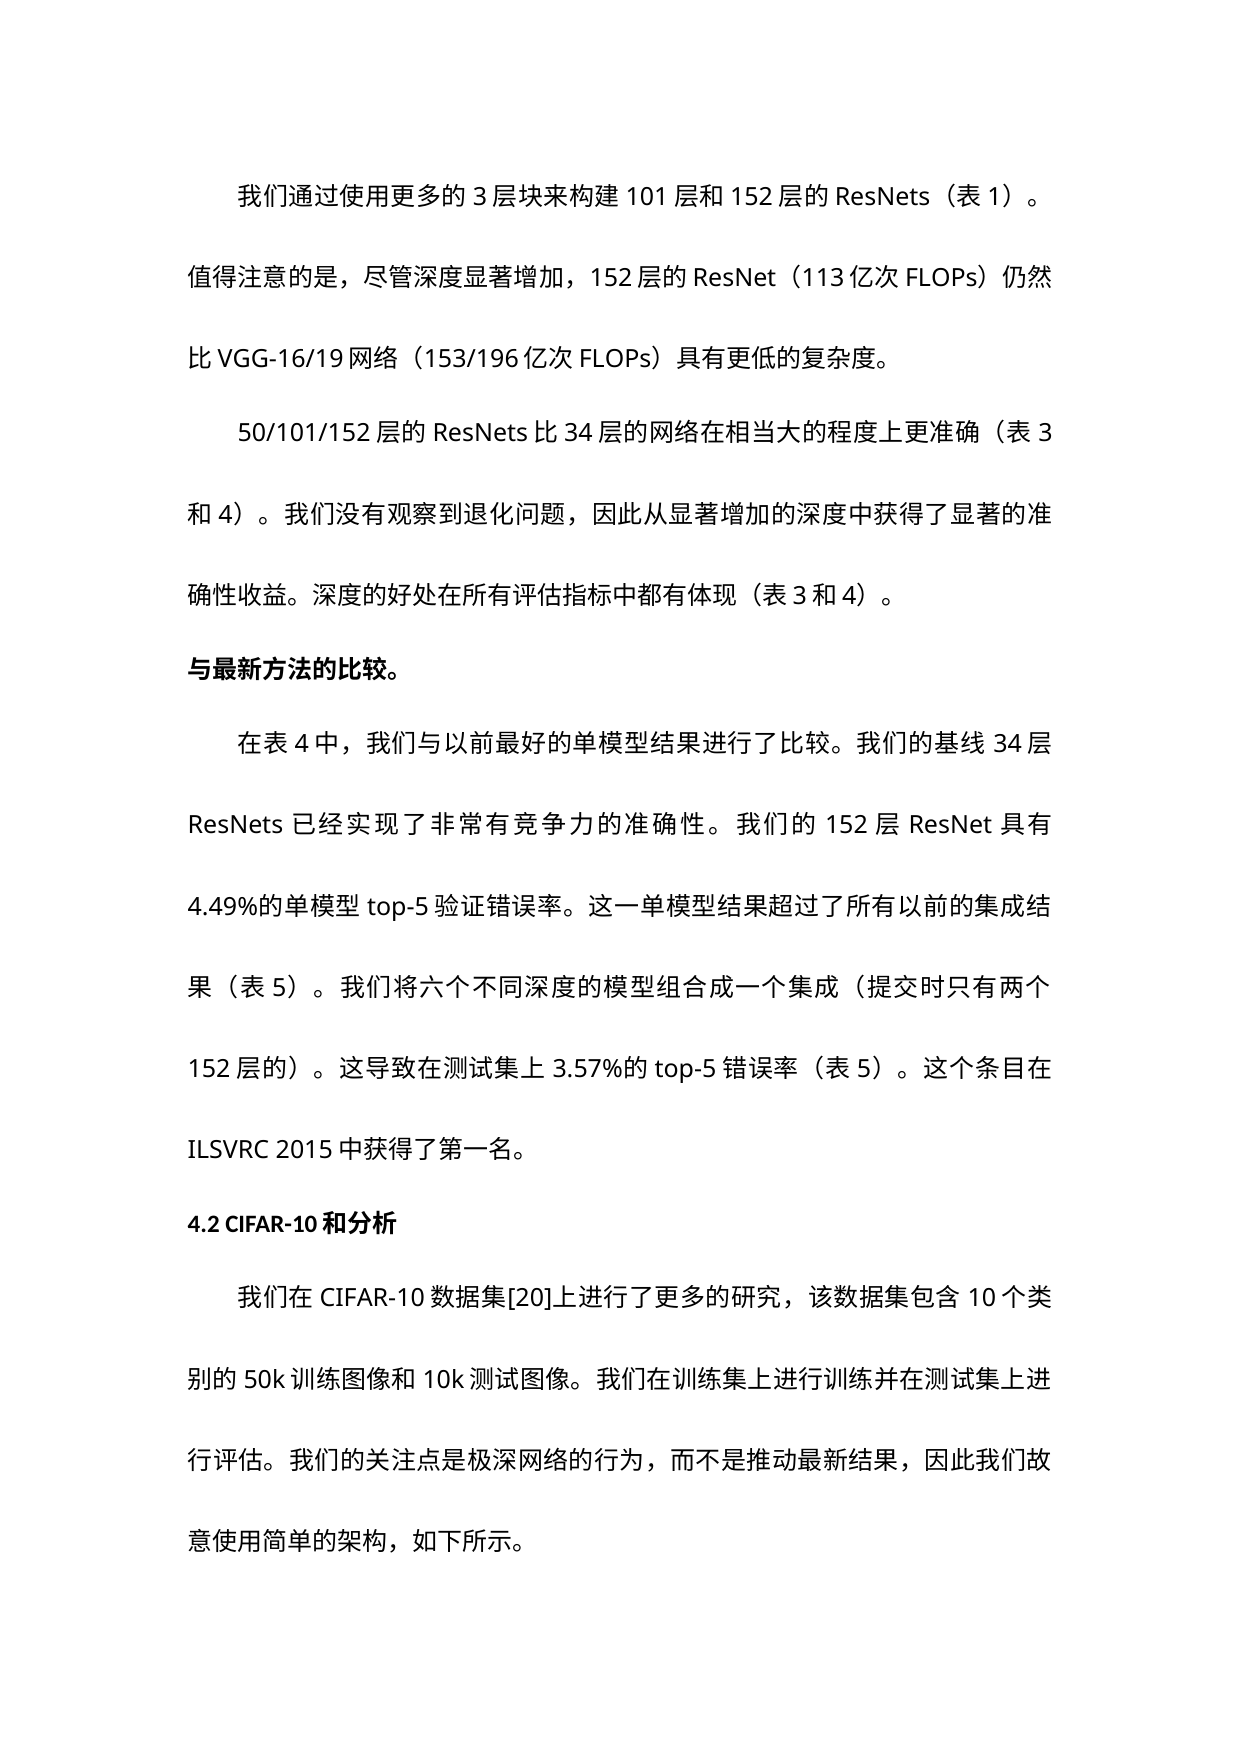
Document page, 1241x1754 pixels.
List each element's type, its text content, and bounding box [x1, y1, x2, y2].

text 我们通过使用更多的3层块来构建101层和152层的ResNets（表1）。值得注意的是，尽管深度显著增加，152层的ResNet（113亿次FLOPs）仍然比VGG-16/19网络（153/196亿次FLOPs）具有更低的复杂度。 [187, 162, 1053, 389]
text 4.2 CIFAR-10和分析 [187, 1189, 1053, 1254]
text 与最新方法的比较。 [187, 635, 1053, 700]
text 50/101/152层的ResNets比34层的网络在相当大的程度上更准确（表3和4）。我们没有观察到退化问题，因此从显著增加的深度中获得了显著的准确性收益。深度的好处在所有评估指标中都有体现（表3和4）。 [187, 398, 1053, 626]
text 我们在CIFAR-10数据集[20]上进行了更多的研究，该数据集包含10个类别的50k训练图像和10k测试图像。我们在训练集上进行训练并在测试集上进行评估。我们的关注点是极深网络的行为，而不是推动最新结果，因此我们故意使用简单的架构，如下所示。 [187, 1263, 1053, 1572]
text 在表4中，我们与以前最好的单模型结果进行了比较。我们的基线34层ResNets已经实现了非常有竞争力的准确性。我们的152层ResNet具有4.49%的单模型top-5验证错误率。这一单模型结果超过了所有以前的集成结果（表5）。我们将六个不同深度的模型组合成一个集成（提交时只有两个152层的）。这导致在测试集上3.57%的top-5错误率（表5）。这个条目在ILSVRC 2015中获得了第一名。 [187, 709, 1053, 1180]
